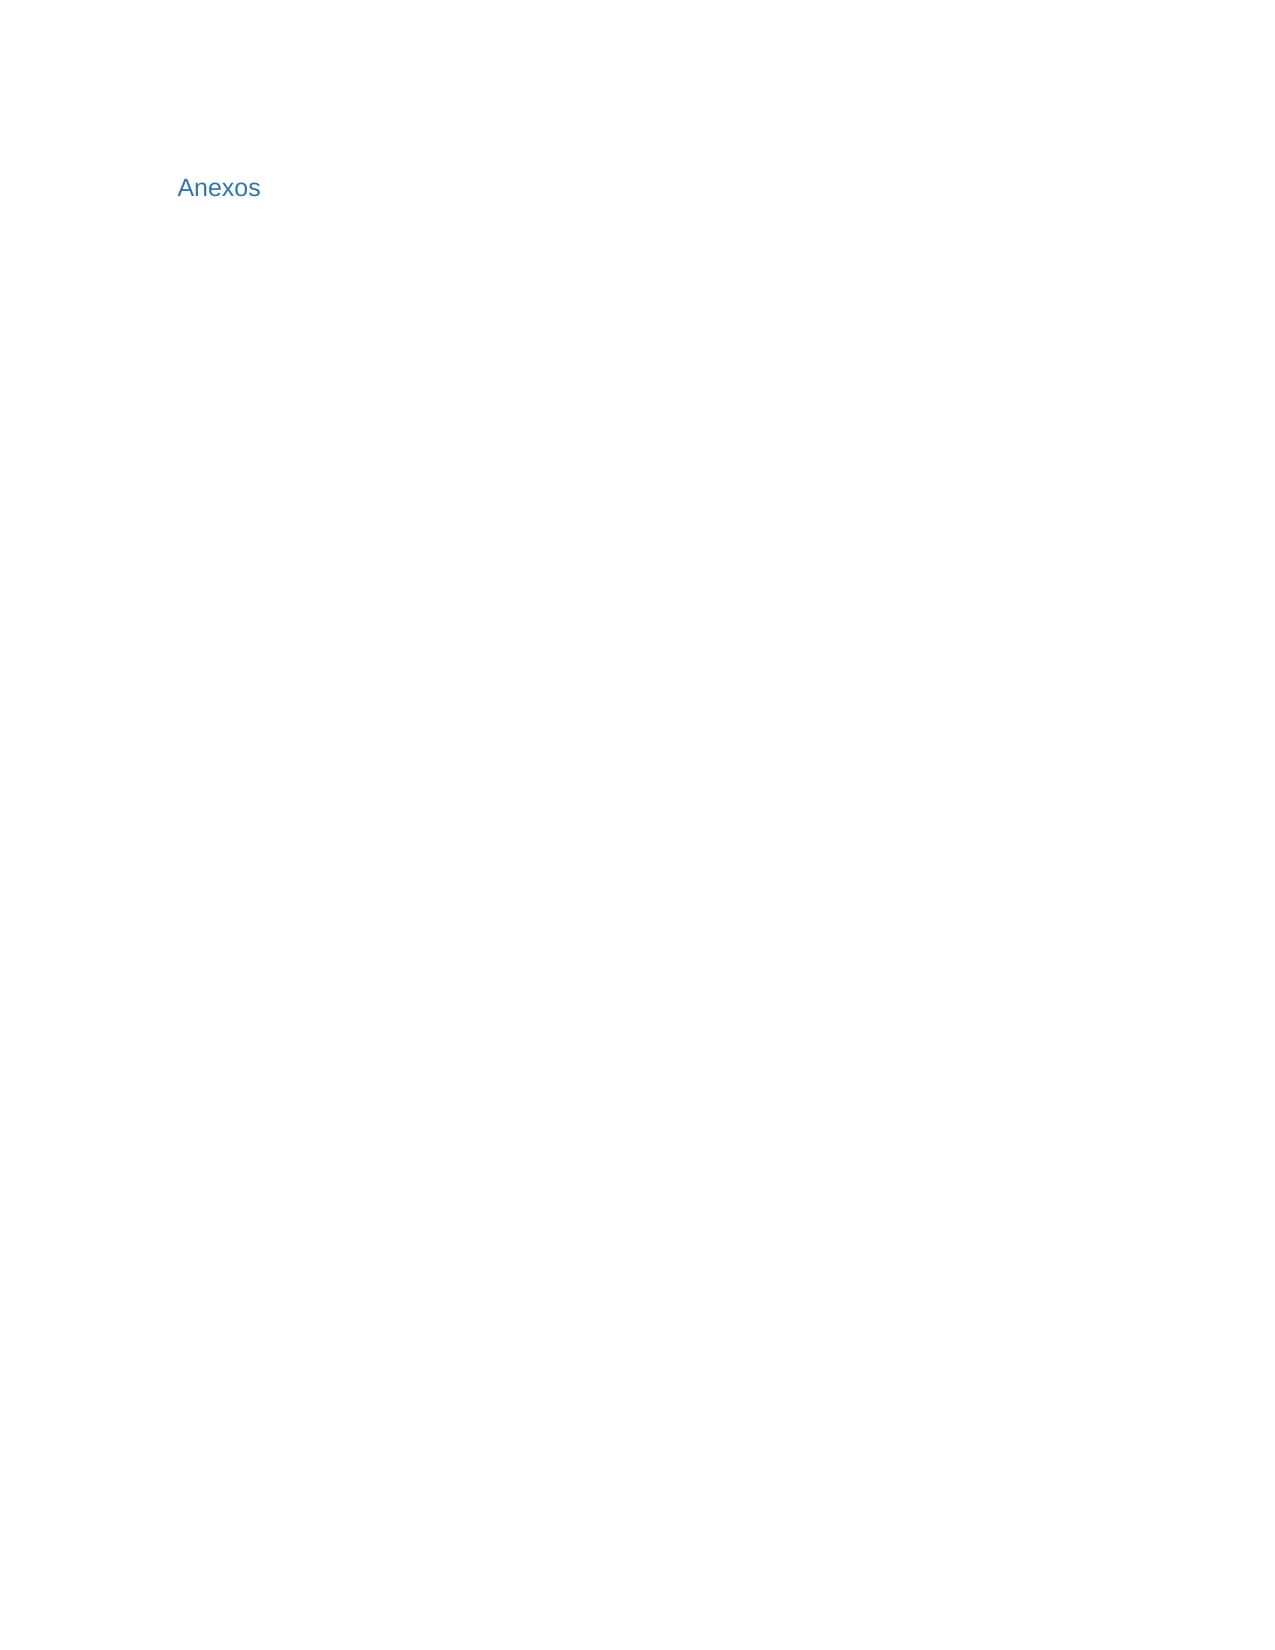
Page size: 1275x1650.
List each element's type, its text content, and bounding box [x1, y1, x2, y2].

subtitle Anexos [177, 173, 1098, 201]
